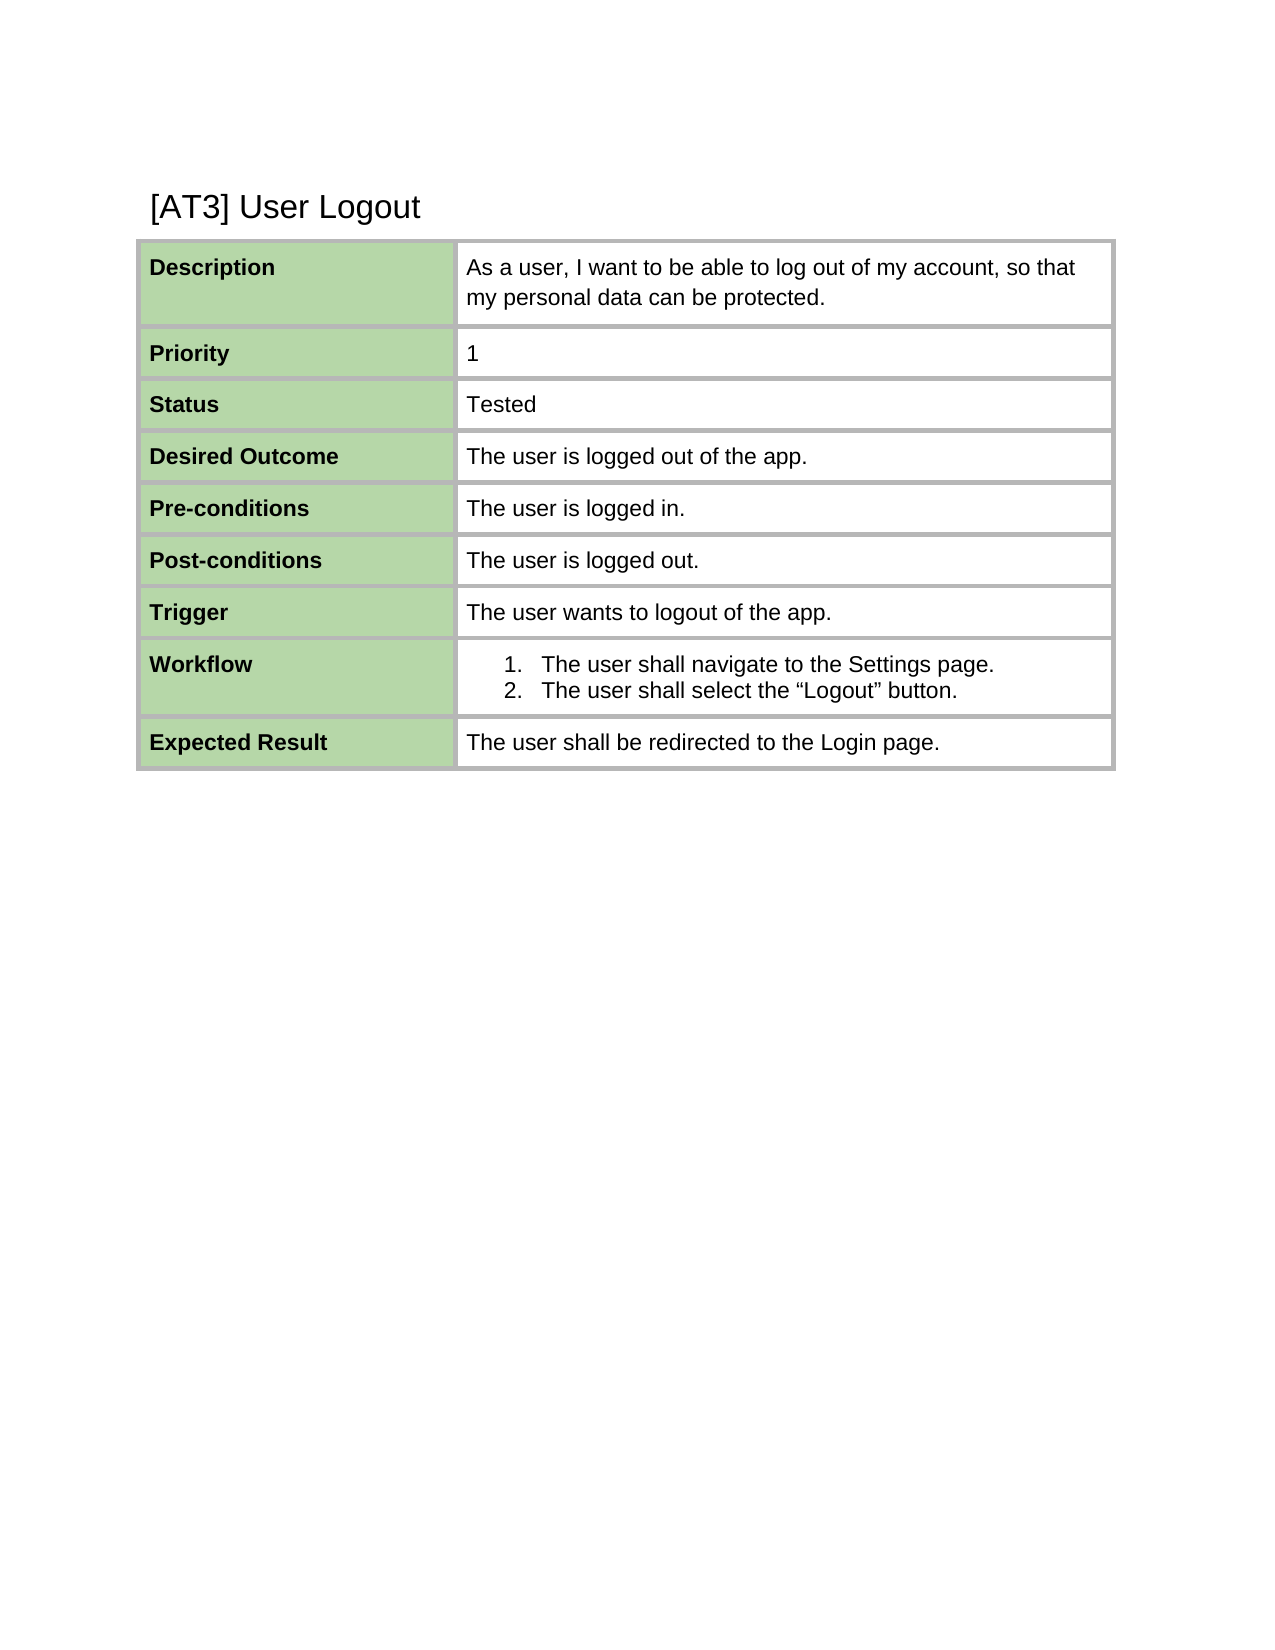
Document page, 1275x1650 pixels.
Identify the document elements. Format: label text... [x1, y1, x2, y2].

table_cell Tested [458, 381, 1111, 428]
table_cell The user shall navigate to the Settings page. The user shall select the “Logout” button. [458, 640, 1111, 714]
subtitle [AT3] User Logout [150, 187, 1125, 226]
table_cell Pre-conditions [141, 485, 453, 532]
table_cell The user shall be redirected to the Login page. [458, 719, 1111, 766]
table_cell Workflow [141, 640, 453, 714]
table_cell The user is logged in. [458, 485, 1111, 532]
table_header As a user, I want to be able to log out of my account, so that my personal data can be protected. [458, 243, 1111, 324]
table_header Description [141, 243, 453, 324]
table_cell The user wants to logout of the app. [458, 588, 1111, 636]
table_cell Desired Outcome [141, 433, 453, 480]
table_cell Trigger [141, 588, 453, 636]
table_cell Priority [141, 329, 453, 376]
table_cell Expected Result [141, 719, 453, 766]
table_cell Status [141, 381, 453, 428]
table_cell The user is logged out of the app. [458, 433, 1111, 480]
table_cell Post-conditions [141, 537, 453, 584]
table_cell The user is logged out. [458, 537, 1111, 584]
table_cell 1 [458, 329, 1111, 376]
